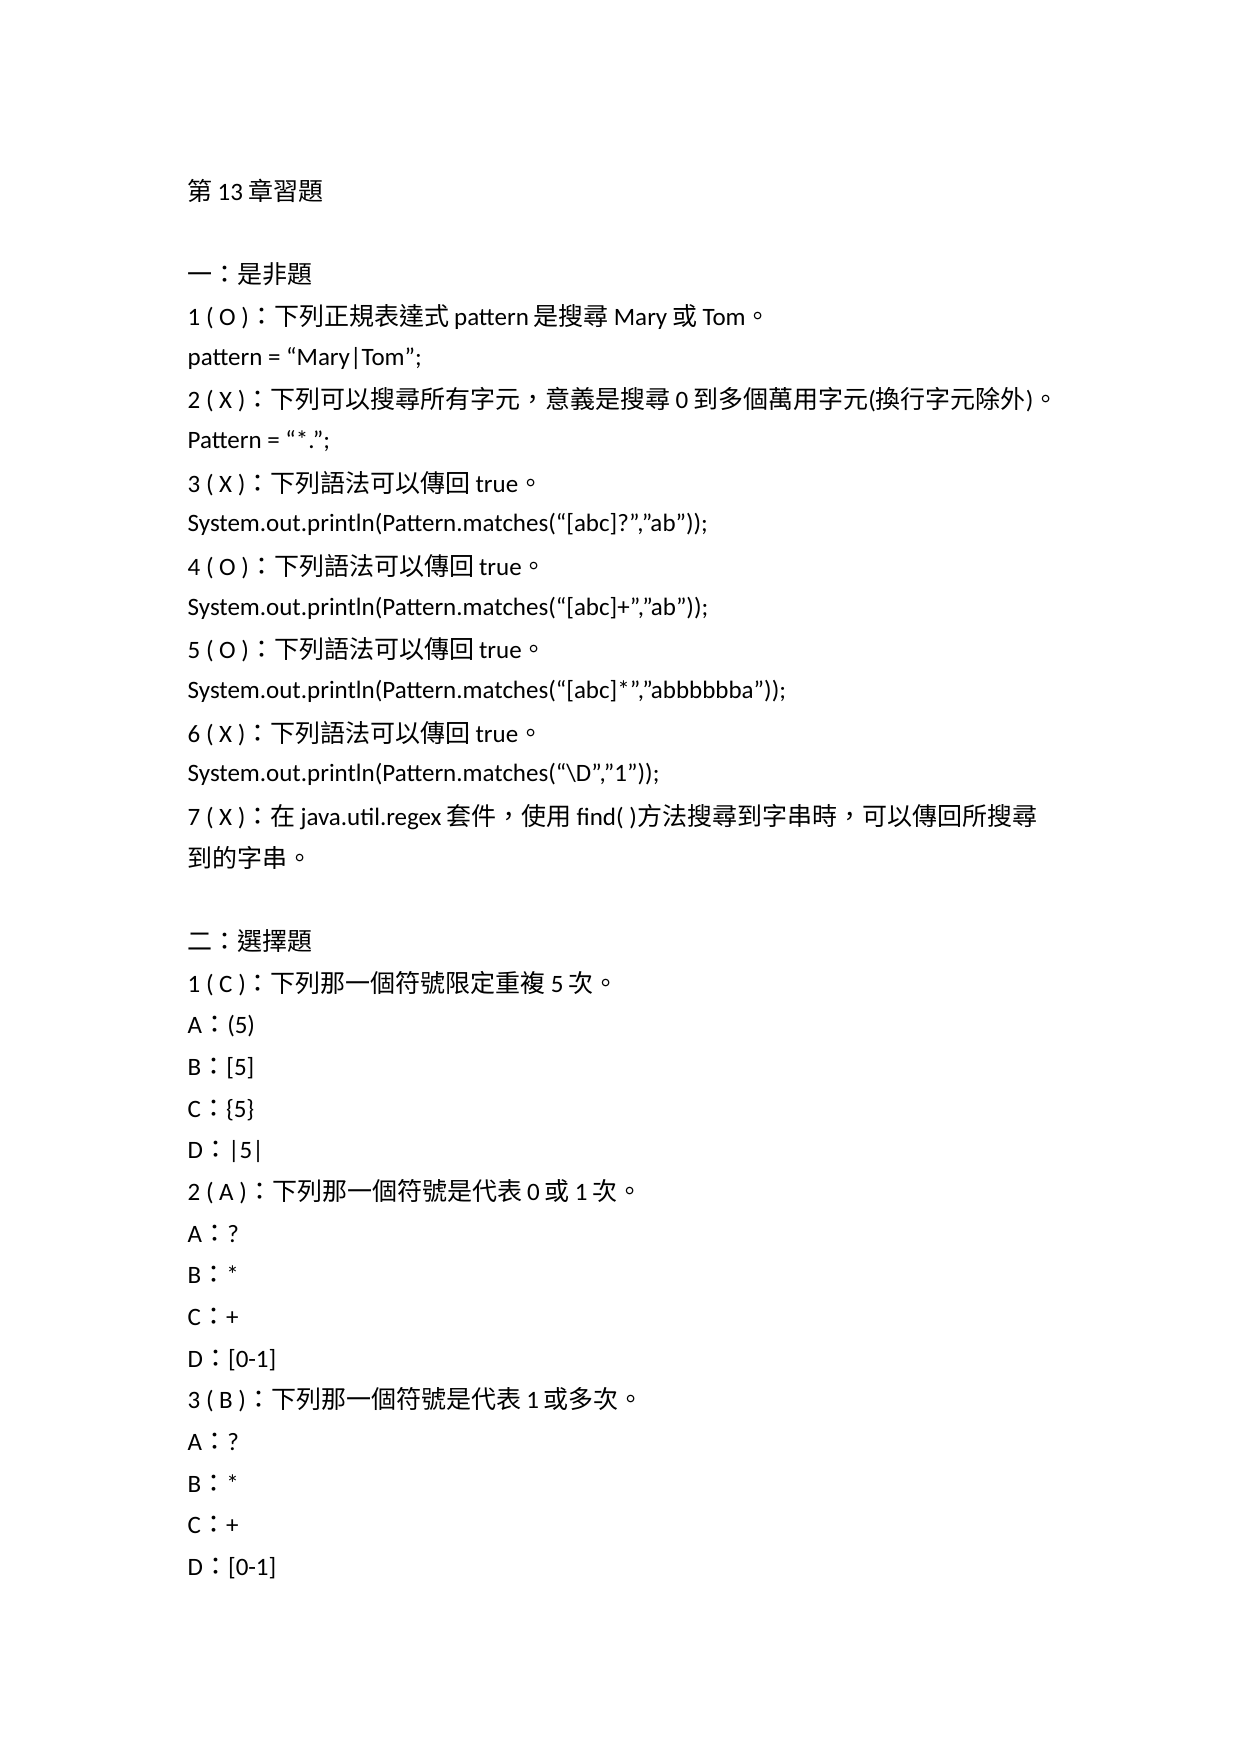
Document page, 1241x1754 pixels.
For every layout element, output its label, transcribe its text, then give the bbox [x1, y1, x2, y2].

text 3 ( X )：下列語法可以傳回true。 [187, 460, 1053, 502]
text B：* [187, 1252, 1053, 1294]
text 2 ( A )：下列那一個符號是代表0或1次。 [187, 1169, 1053, 1210]
text A：? [187, 1210, 1053, 1252]
text 一：是非題 [187, 252, 1053, 294]
text 2 ( X )：下列可以搜尋所有字元，意義是搜尋0到多個萬用字元(換行字元除外)。 [187, 377, 1053, 419]
text D：|5| [187, 1127, 1053, 1169]
text System.out.println(Pattern.matches(“[abc]+”,”ab”)); [187, 585, 1053, 627]
text 1 ( O )：下列正規表達式pattern是搜尋Mary或Tom。 [187, 294, 1053, 335]
text 3 ( B )：下列那一個符號是代表1或多次。 [187, 1377, 1053, 1419]
text System.out.println(Pattern.matches(“\D”,”1”)); [187, 752, 1053, 794]
text 7 ( X )：在java.util.regex套件，使用find( )方法搜尋到字串時，可以傳回所搜尋到的字串。 [187, 794, 1053, 877]
text System.out.println(Pattern.matches(“[abc]*”,”abbbbbba”)); [187, 669, 1053, 710]
text C：{5} [187, 1085, 1053, 1127]
text 4 ( O )：下列語法可以傳回true。 [187, 544, 1053, 585]
text 二：選擇題 [187, 919, 1053, 960]
text B：[5] [187, 1044, 1053, 1085]
text A：(5) [187, 1002, 1053, 1044]
text D：[0-1] [187, 1335, 1053, 1377]
text System.out.println(Pattern.matches(“[abc]?”,”ab”)); [187, 502, 1053, 544]
text Pattern = “*.”; [187, 419, 1053, 460]
text C：+ [187, 1294, 1053, 1335]
text B：* [187, 1460, 1053, 1502]
text 第13章習題 [187, 169, 1053, 210]
text A：? [187, 1419, 1053, 1460]
text 1 ( C )：下列那一個符號限定重複5次。 [187, 960, 1053, 1002]
text C：+ [187, 1502, 1053, 1544]
text 5 ( O )：下列語法可以傳回true。 [187, 627, 1053, 669]
text D：[0-1] [187, 1544, 1053, 1585]
text 6 ( X )：下列語法可以傳回true。 [187, 710, 1053, 752]
text pattern = “Mary|Tom”; [187, 335, 1053, 377]
